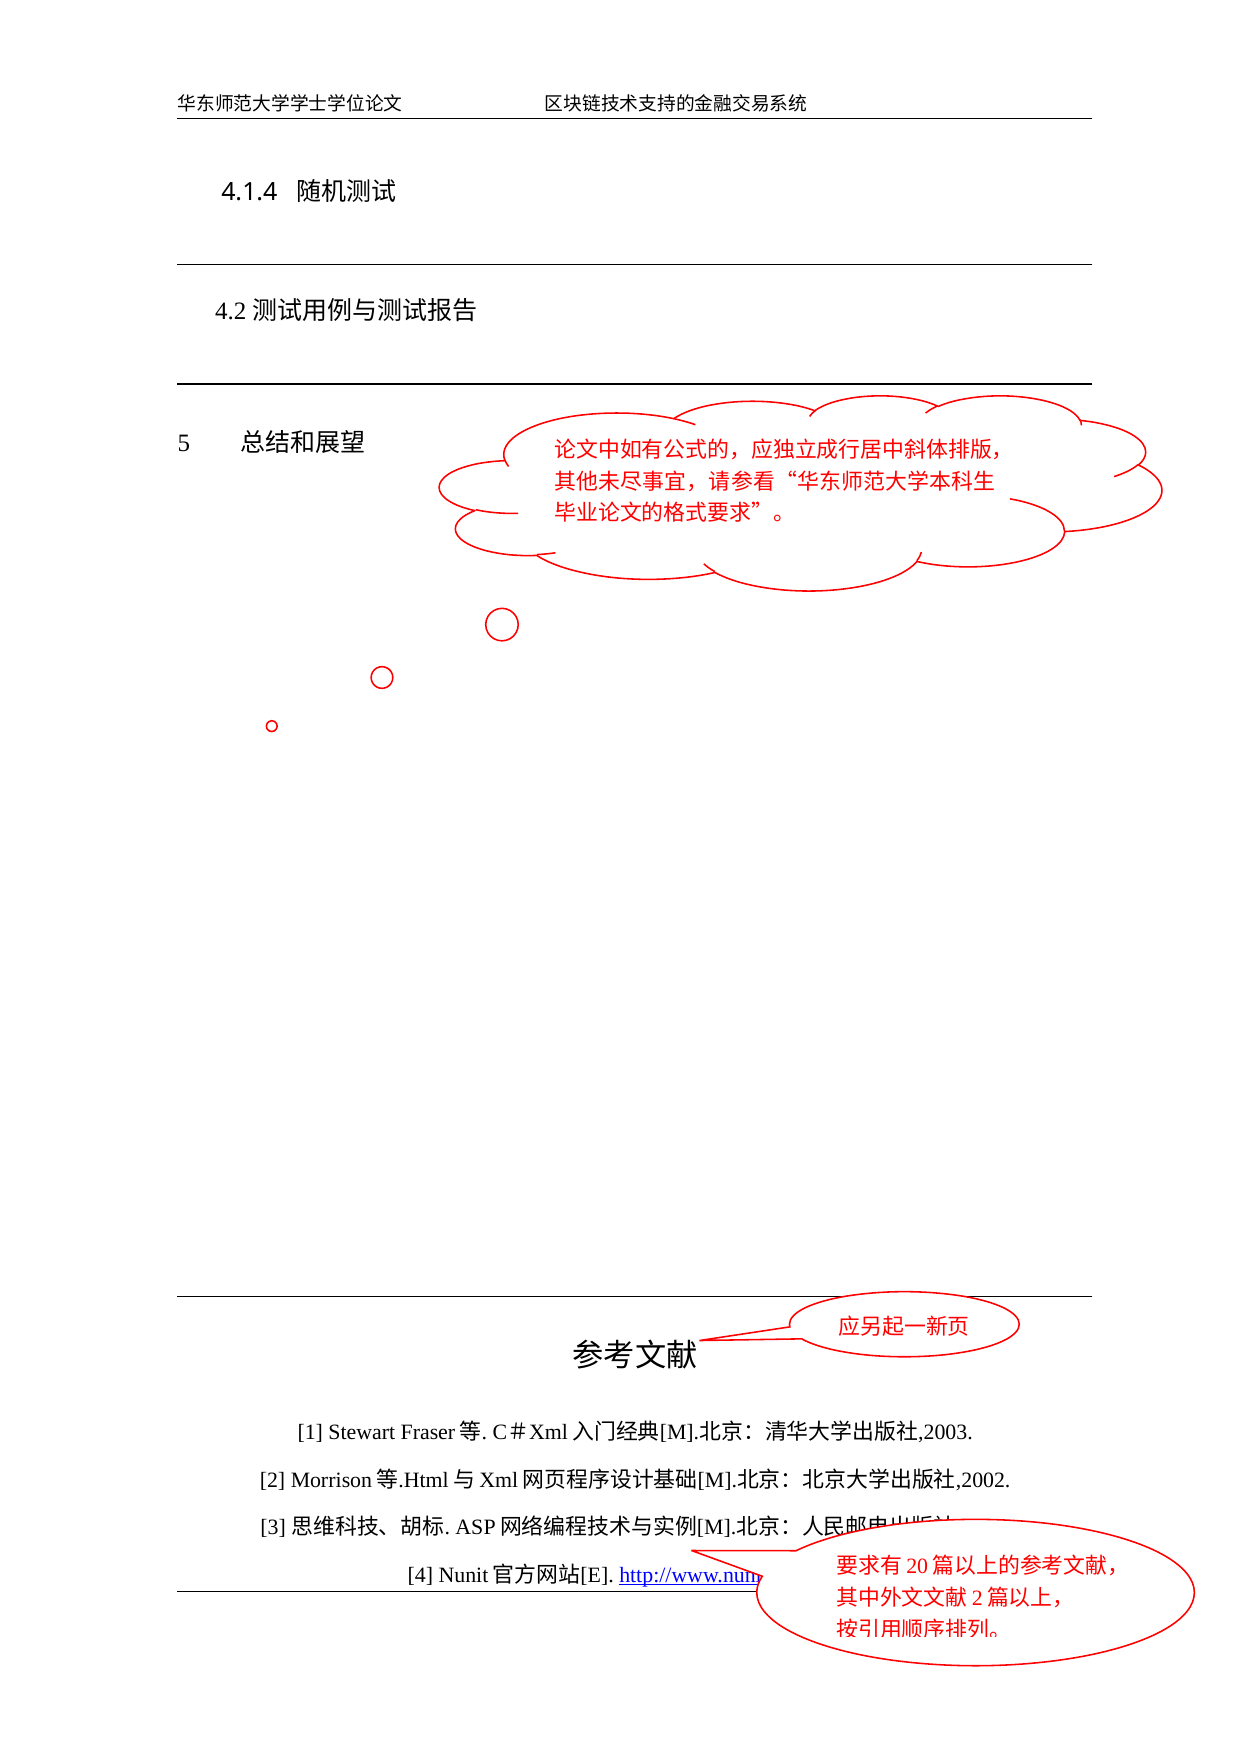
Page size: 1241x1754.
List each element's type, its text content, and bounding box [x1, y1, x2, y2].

text [4] Nunit官方网站[E]. http://www.nunit.org. 2005. [177, 1557, 757, 1591]
text 4.2 测试用例与测试报告 [215, 276, 1092, 341]
text [1] Stewart Fraser等. C＃Xml入门经典[M].北京：清华大学出版社,2003. [177, 1414, 1092, 1446]
text [2] Morrison等.Html与Xml网页程序设计基础[M].北京：北京大学出版社,2002. [177, 1462, 1092, 1493]
list 随机测试 [221, 157, 1092, 222]
subtitle 总结和展望 [177, 408, 692, 473]
subtitle 参考文献 [177, 1321, 1092, 1386]
text [3] 思维科技、胡标. ASP网络编程技术与实例[M].北京：人民邮电出版社,2004. [177, 1509, 1092, 1541]
